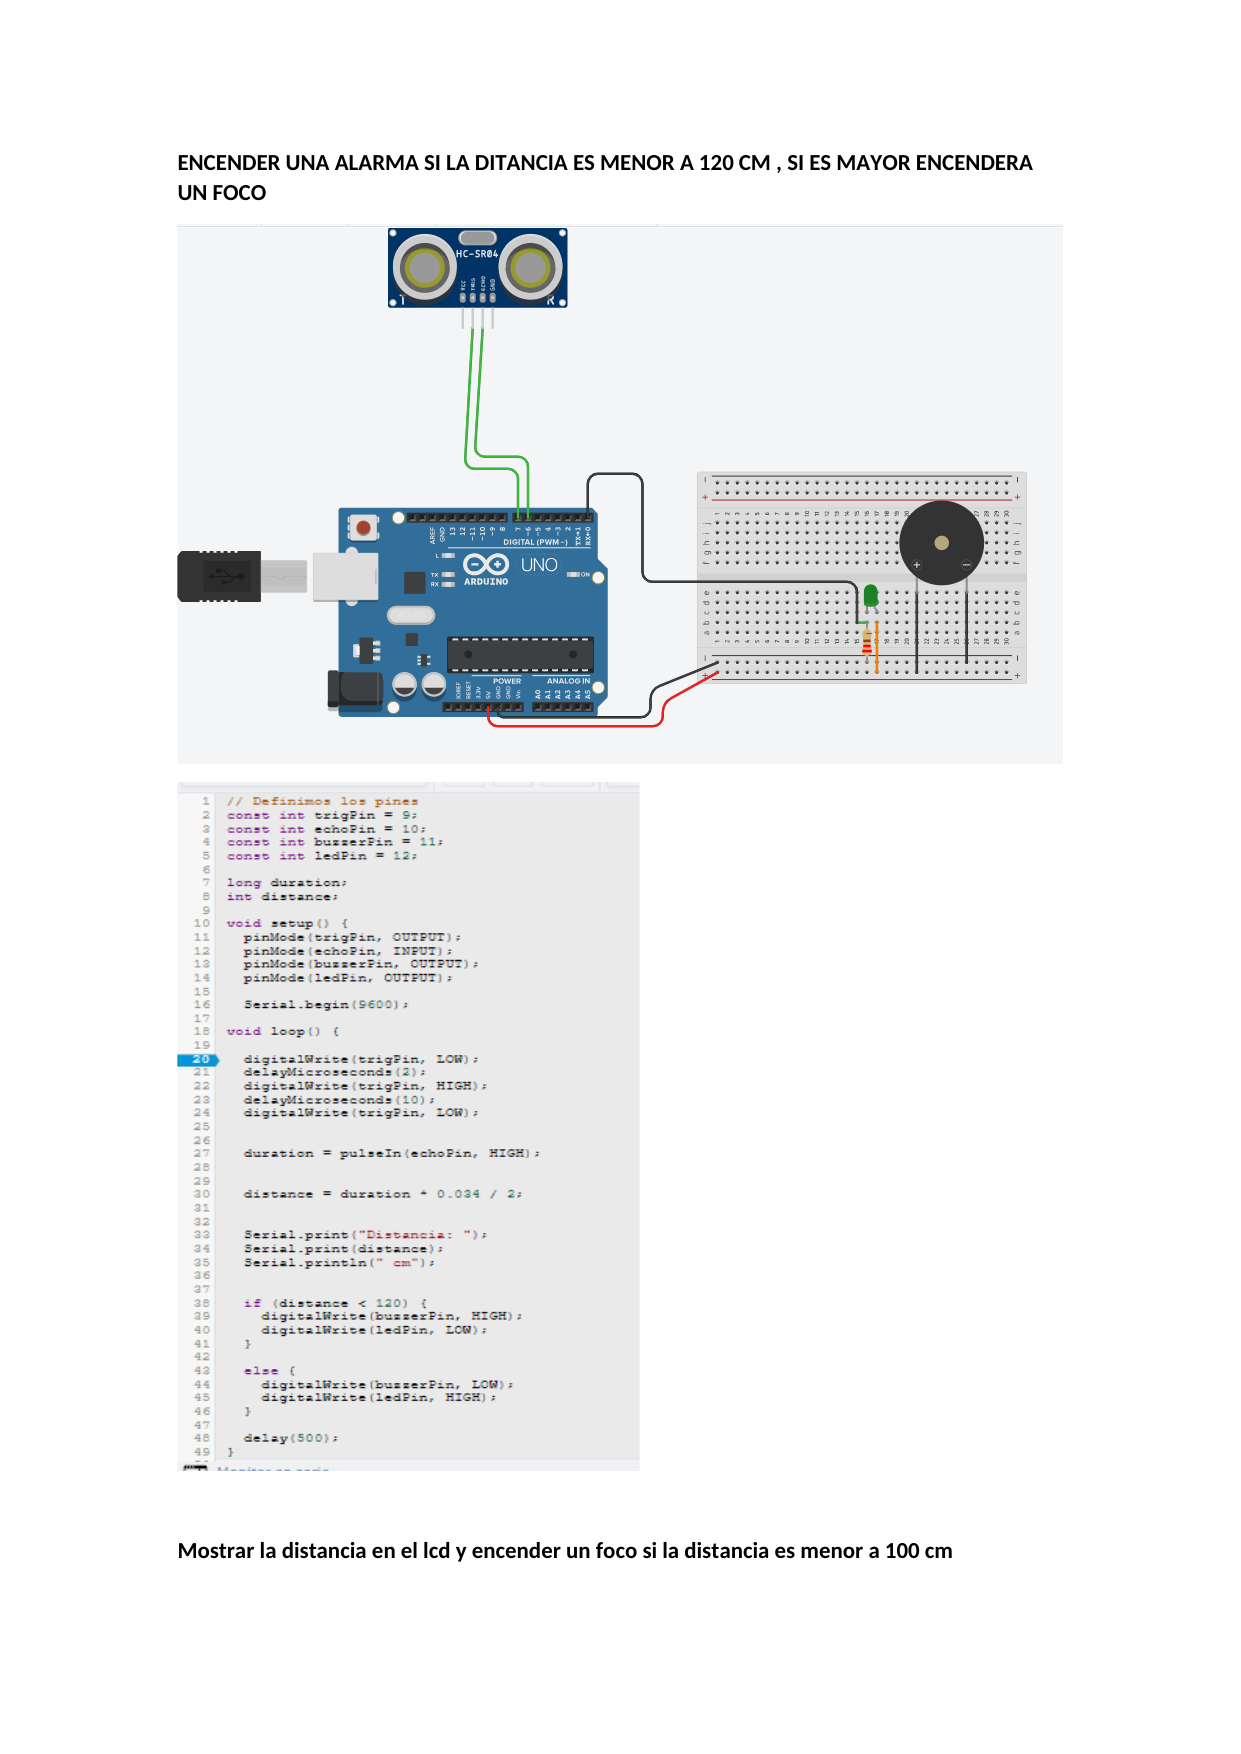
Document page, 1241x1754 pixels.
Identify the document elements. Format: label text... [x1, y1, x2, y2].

picture [177, 224, 1063, 764]
text Mostrar la distancia en el lcd y encender un foco si la distancia es menor a 100 cm [177, 1536, 1063, 1564]
picture [177, 782, 640, 1471]
text ENCENDER UNA ALARMA SI LA DITANCIA ES MENOR A 120 CM , SI ES MAYOR ENCENDERA UN FOCO [177, 148, 1063, 206]
